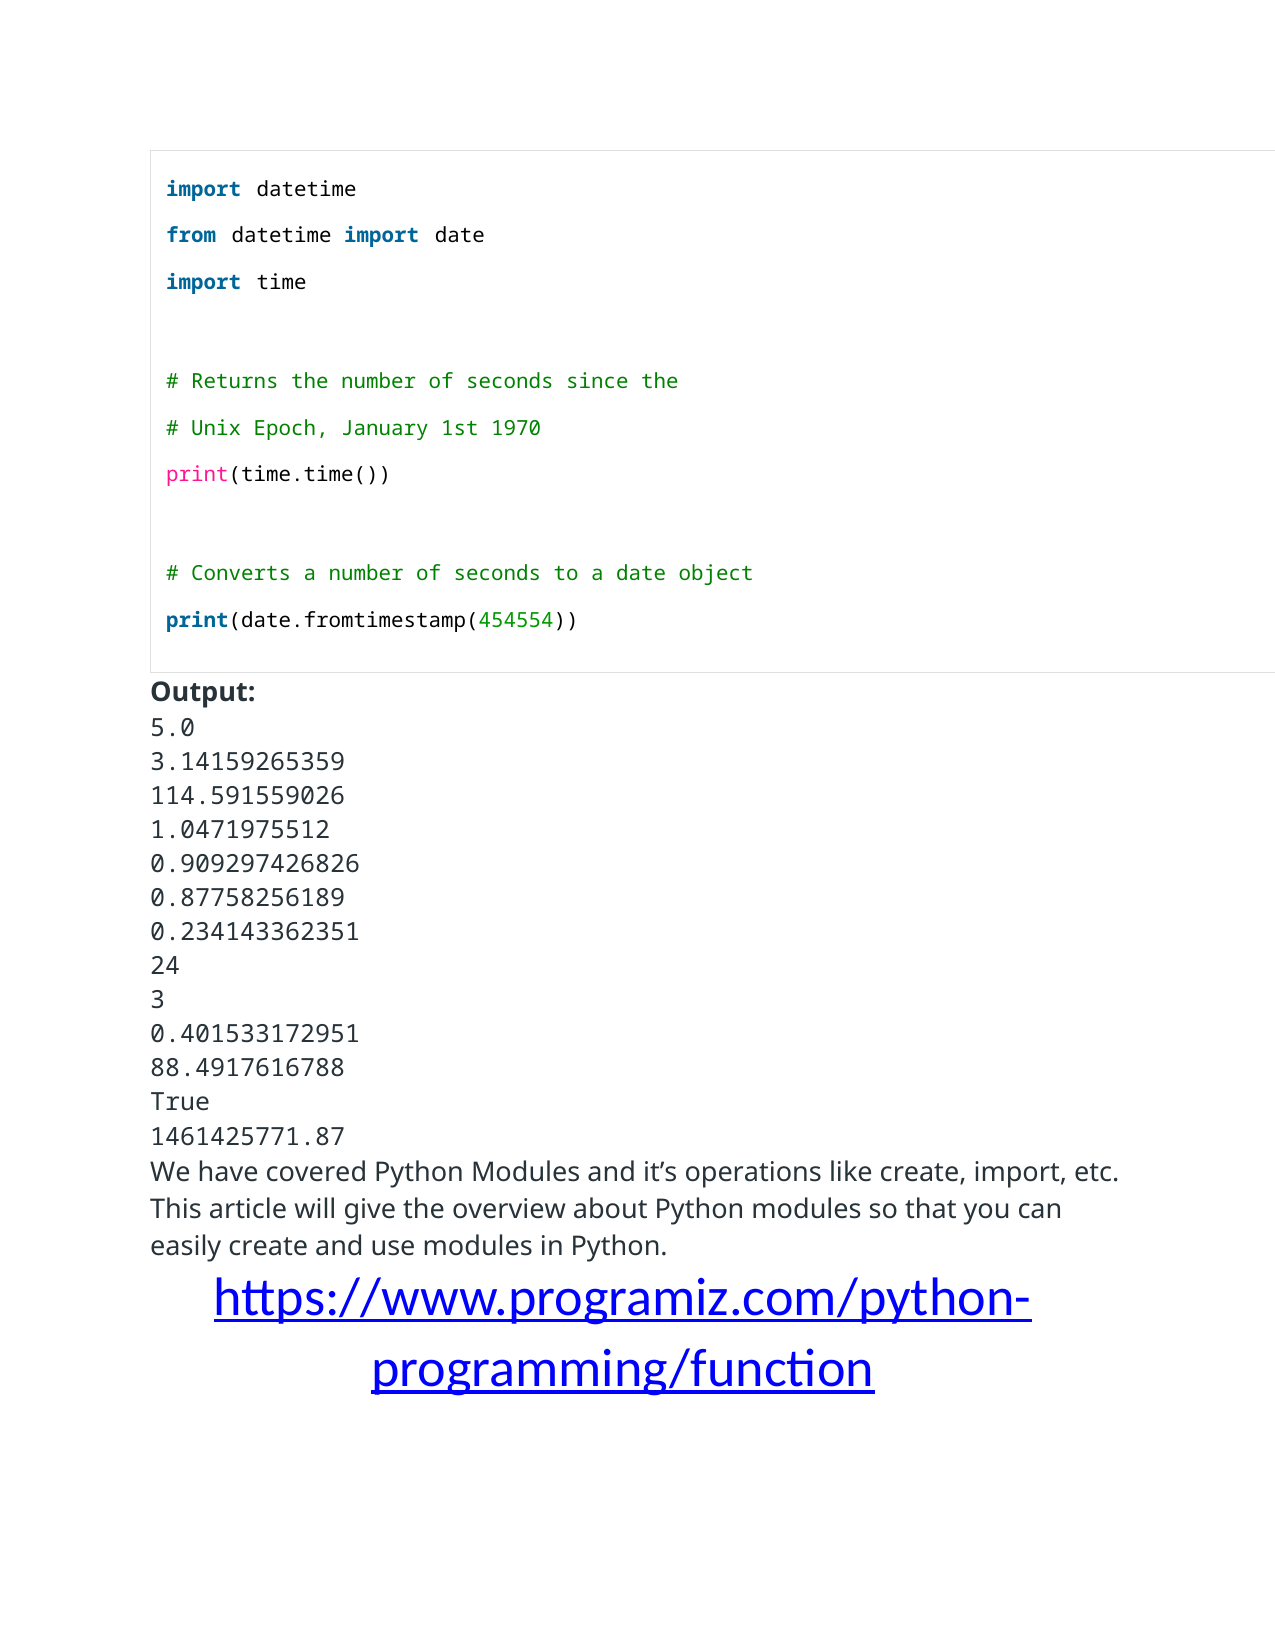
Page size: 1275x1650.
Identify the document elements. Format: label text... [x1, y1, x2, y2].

text We have covered Python Modules and it’s operations like create, import, etc. This article will give the overview about Python modules so that you can easily create and use modules in Python. [150, 1152, 1125, 1263]
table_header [151, 151, 1275, 672]
text https://www.programiz.com/python-programming/function [90, 1263, 1155, 1400]
text Output: [150, 673, 1125, 709]
text 5.0 3.14159265359 114.591559026 1.0471975512 0.909297426826 0.87758256189 0.234143362351 24 3 0.401533172951 88.4917616788 True 1461425771.87 [150, 709, 1125, 1152]
